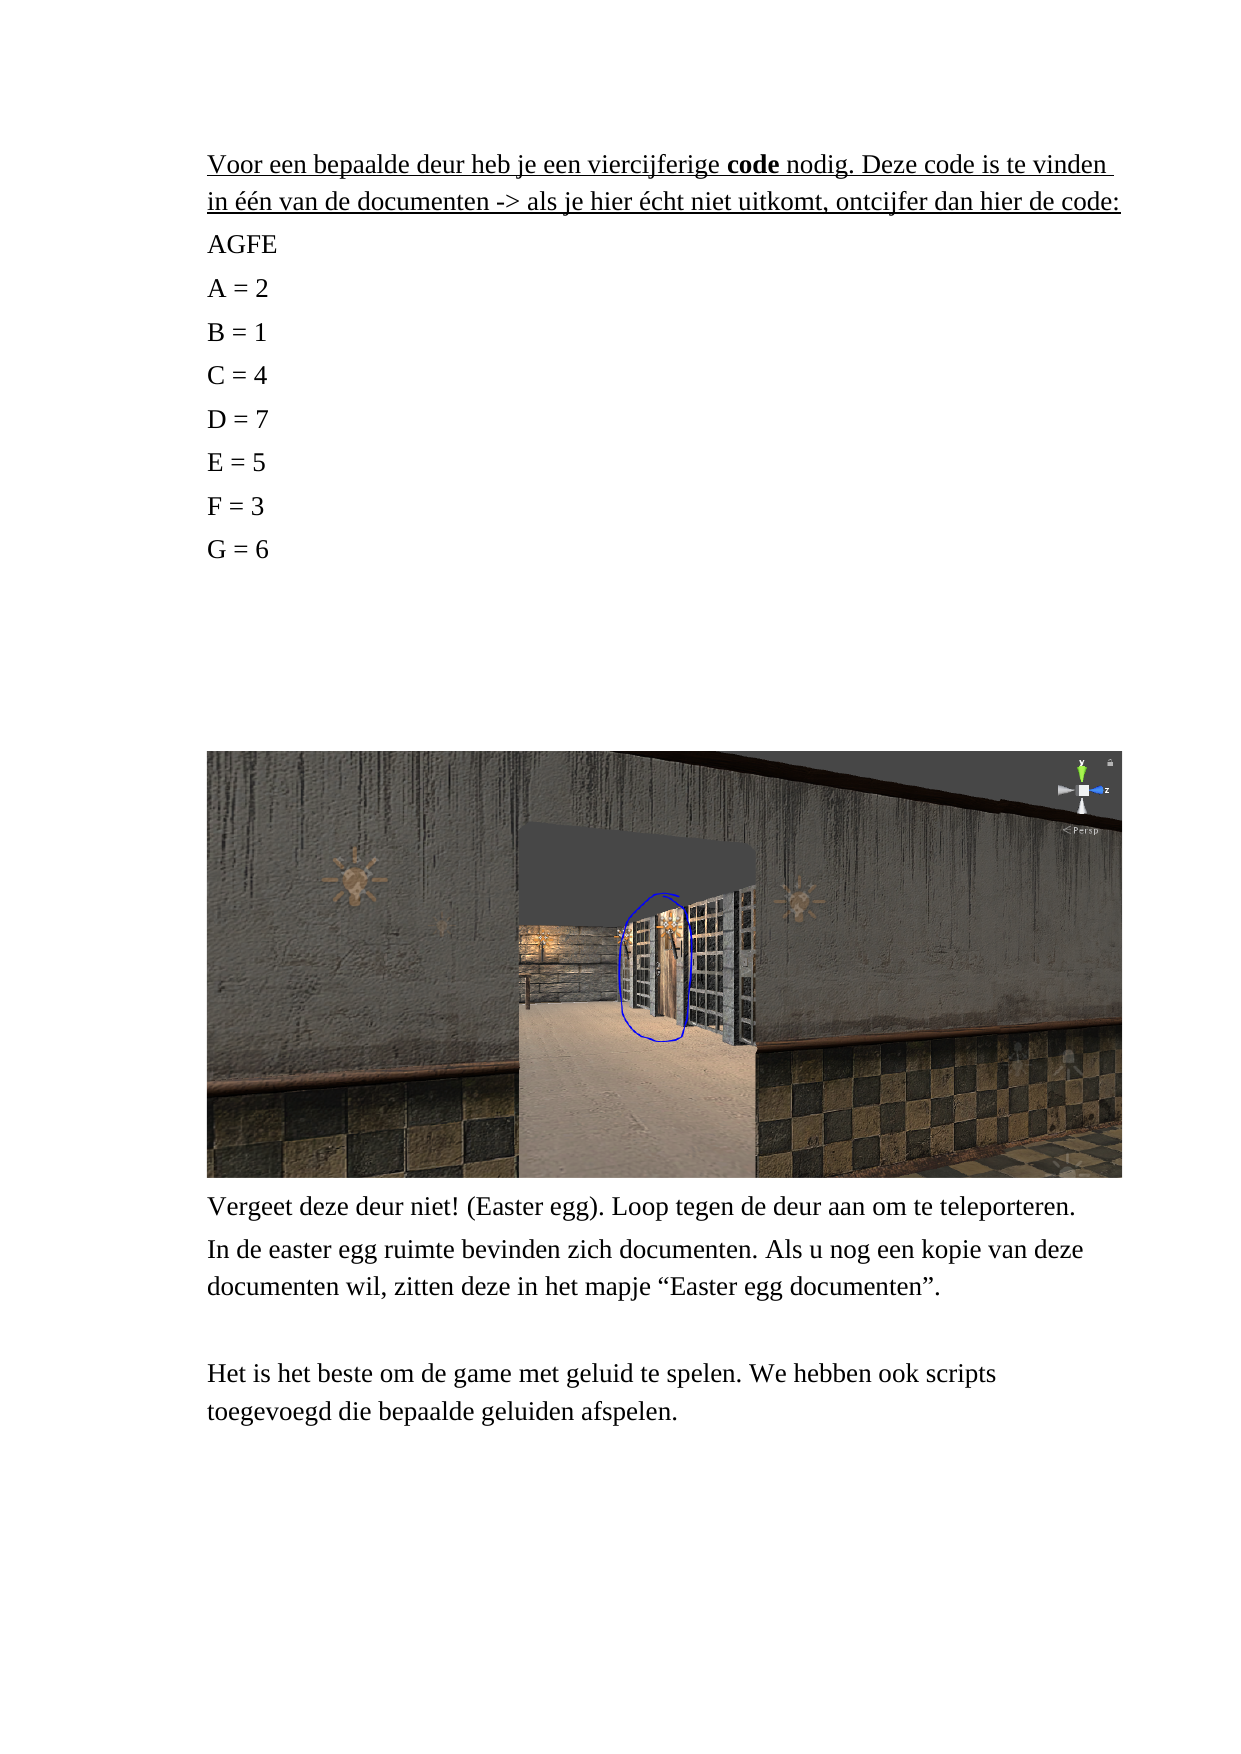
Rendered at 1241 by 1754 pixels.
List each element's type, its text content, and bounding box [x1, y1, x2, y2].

text E = 5 [207, 446, 1122, 477]
text A = 2 [207, 272, 1122, 303]
text Vergeet deze deur niet! (Easter egg). Loop tegen de deur aan om te teleporteren. [207, 1190, 1122, 1221]
text C = 4 [207, 359, 1122, 390]
picture [206, 751, 1123, 1178]
text Voor een bepaalde deur heb je een viercijferige code nodig. Deze code is te vinden in één van de documenten -> als je hier écht niet uitkomt, ontcijfer dan hier de code: [207, 148, 1122, 216]
text In de easter egg ruimte bevinden zich documenten. Als u nog een kopie van deze documenten wil, zitten deze in het mapje “Easter egg documenten”. [207, 1233, 1122, 1302]
text Het is het beste om de game met geluid te spelen. We hebben ook scripts toegevoegd die bepaalde geluiden afspelen. [207, 1358, 1122, 1426]
text F = 3 [207, 490, 1122, 521]
text AGFE [207, 228, 1122, 260]
text D = 7 [207, 403, 1122, 434]
text G = 6 [207, 533, 1122, 564]
text B = 1 [207, 316, 1122, 347]
